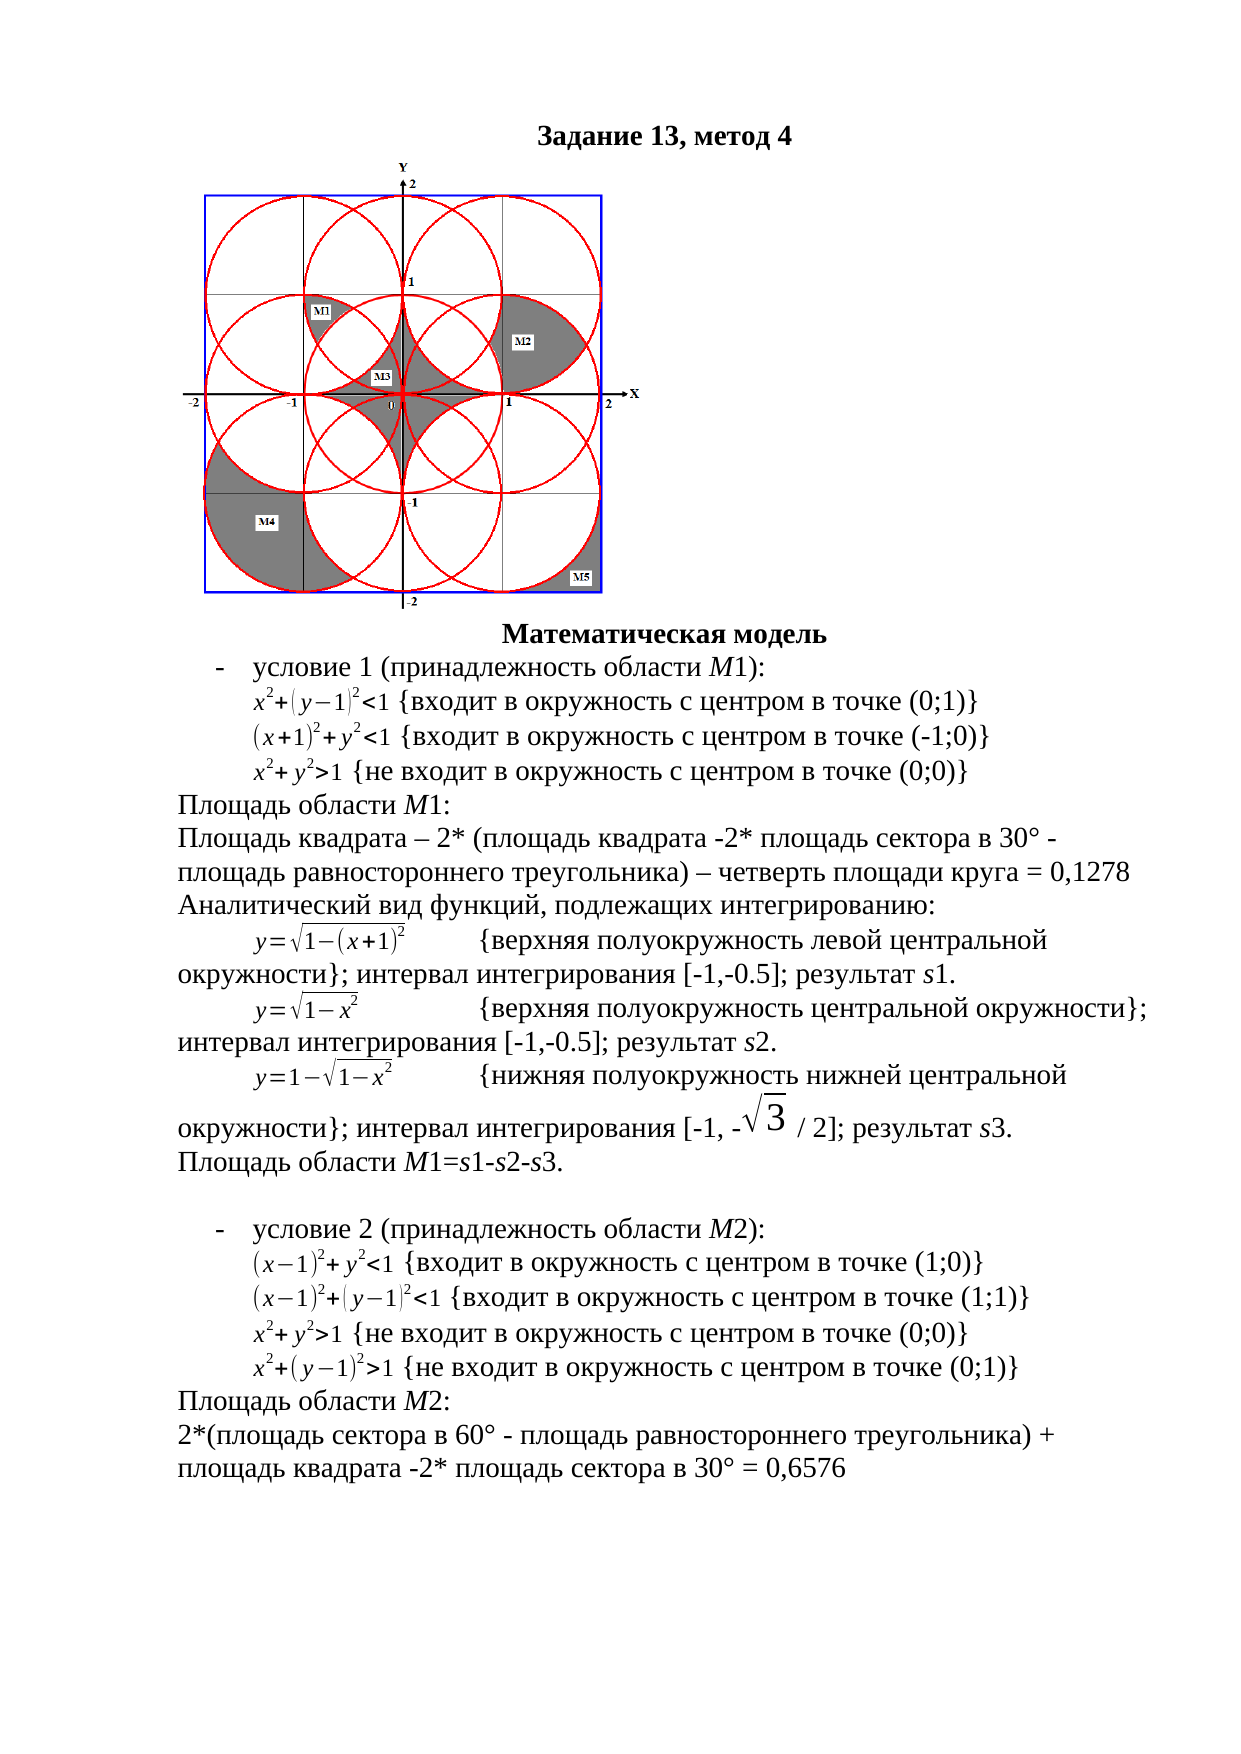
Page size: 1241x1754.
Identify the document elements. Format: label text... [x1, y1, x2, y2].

text Площадь области М1: [177, 787, 1152, 820]
list {входит в окружность с центром в точке (1;1)} [252, 1279, 1152, 1315]
list {входит в окружность с центром в точке (1;0)} [252, 1244, 1152, 1279]
text Задание 13, метод 4 [177, 118, 1152, 152]
list {не входит в окружность с центром в точке (0;0)} [252, 753, 1152, 787]
list {не входит в окружность с центром в точке (0;0)} [252, 1315, 1152, 1349]
text Аналитический вид функций, подлежащих интегрированию: [177, 887, 1152, 921]
list условие 1 (принадлежность области М1): [215, 649, 1152, 683]
list {входит в окружность с центром в точке (0;1)} [252, 683, 1152, 718]
list {не входит в окружность с центром в точке (0;1)} [252, 1349, 1152, 1383]
text {верхняя полуокружность центральной окружности}; интервал интегрирования [-1,-0.5]; результат s2. [177, 990, 1152, 1057]
text Площадь области М2: [177, 1383, 1152, 1417]
text {нижняя полуокружность нижней центральной окружности}; интервал интегрирования [-1, - / 2]; результат s3. [177, 1057, 1152, 1144]
text {верхняя полуокружность левой центральной окружности}; интервал интегрирования [-1,-0.5]; результат s1. [177, 921, 1152, 990]
list {входит в окружность с центром в точке (-1;0)} [252, 718, 1152, 753]
text 2*(площадь сектора в 60° - площадь равностороннего треугольника) + площадь квадрата -2* площадь сектора в 30° = 0,6576 [177, 1417, 1152, 1484]
text Площадь квадрата – 2* (площадь квадрата -2* площадь сектора в 30° - площадь равностороннего треугольника) – четверть площади круга = 0,1278 [177, 820, 1152, 887]
list условие 2 (принадлежность области М2): [215, 1211, 1152, 1244]
text Площадь области M1=s1-s2-s3. [177, 1144, 1152, 1177]
text Математическая модель [177, 616, 1152, 649]
picture [177, 151, 653, 616]
